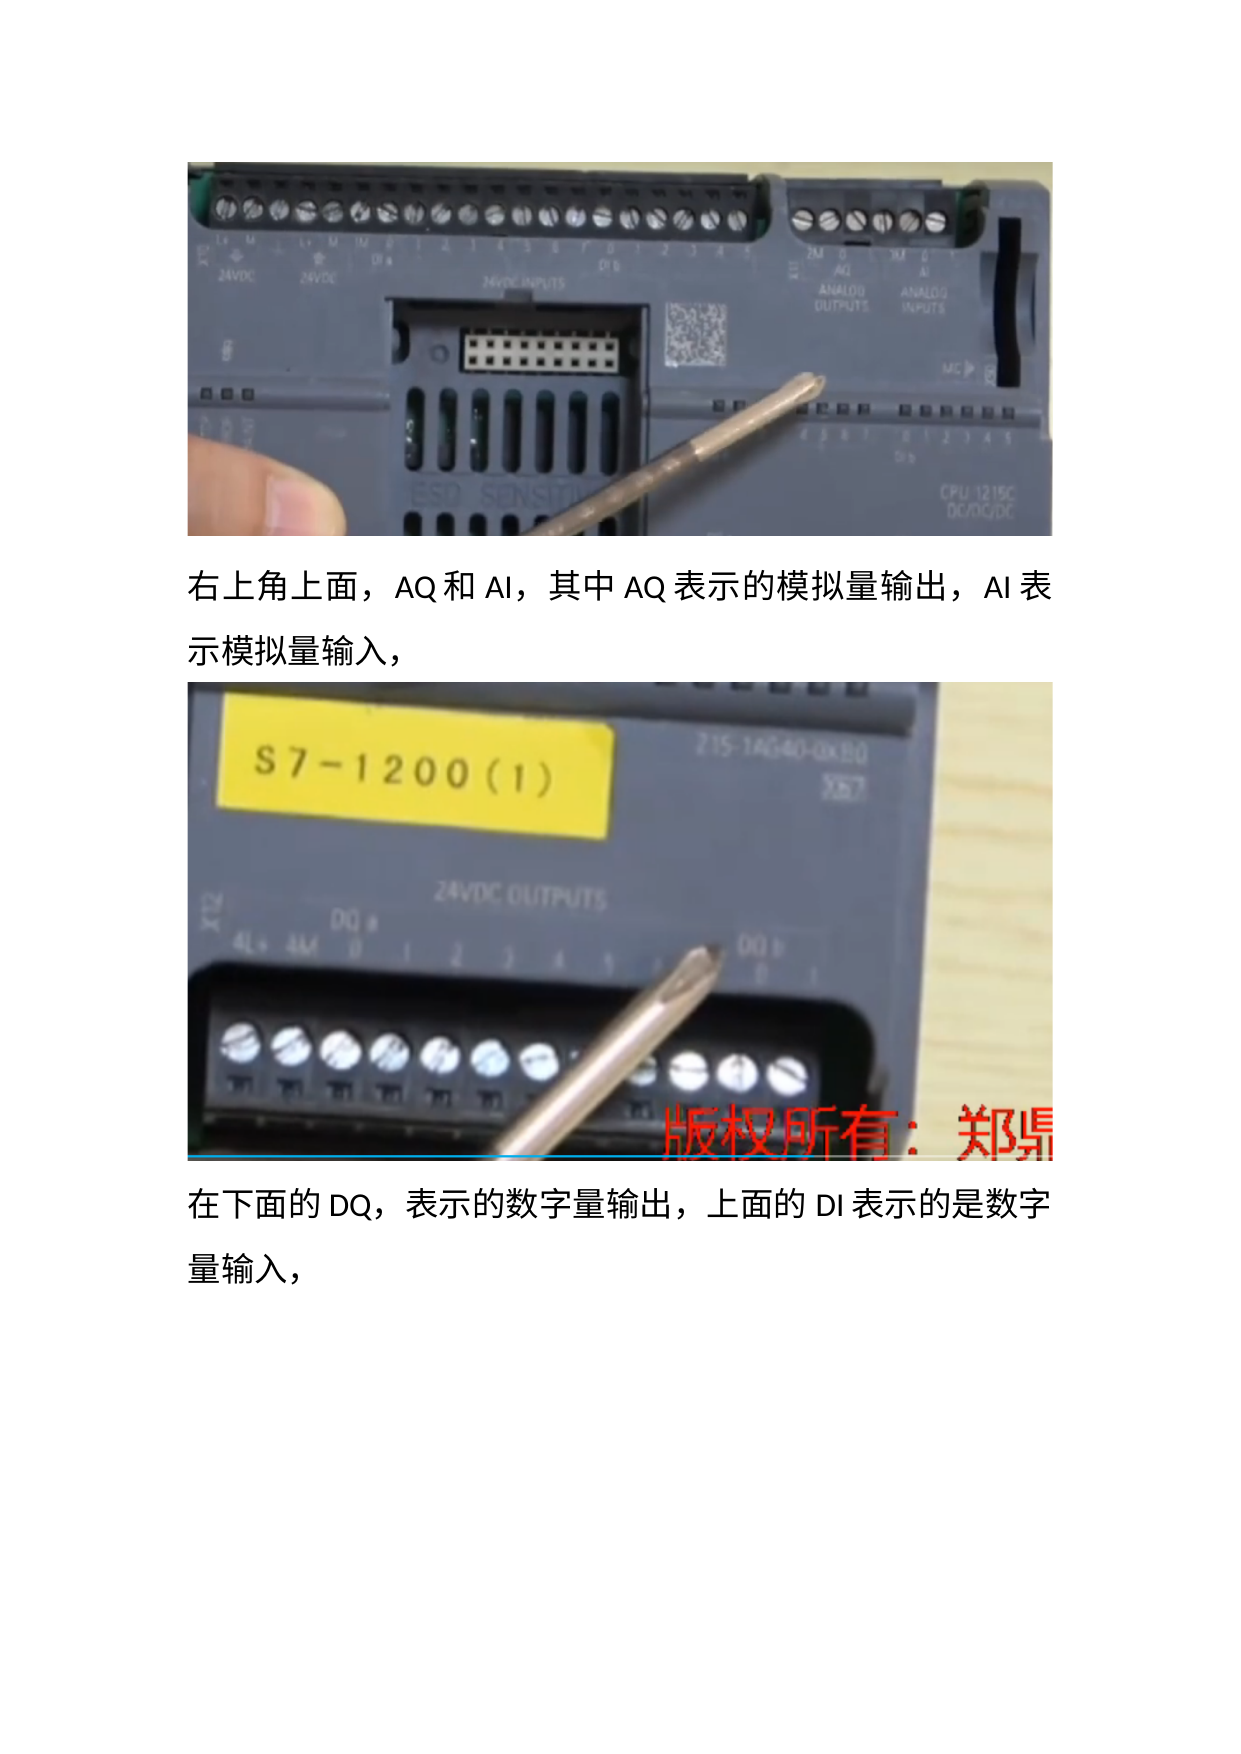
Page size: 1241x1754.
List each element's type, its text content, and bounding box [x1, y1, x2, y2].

text 右上角上面，AQ和AI，其中AQ表示的模拟量输出，AI表示模拟量输入， [187, 552, 1053, 682]
picture [187, 682, 1053, 1161]
picture [187, 162, 1053, 536]
text 在下面的DQ，表示的数字量输出，上面的DI表示的是数字量输入， [187, 1169, 1053, 1299]
